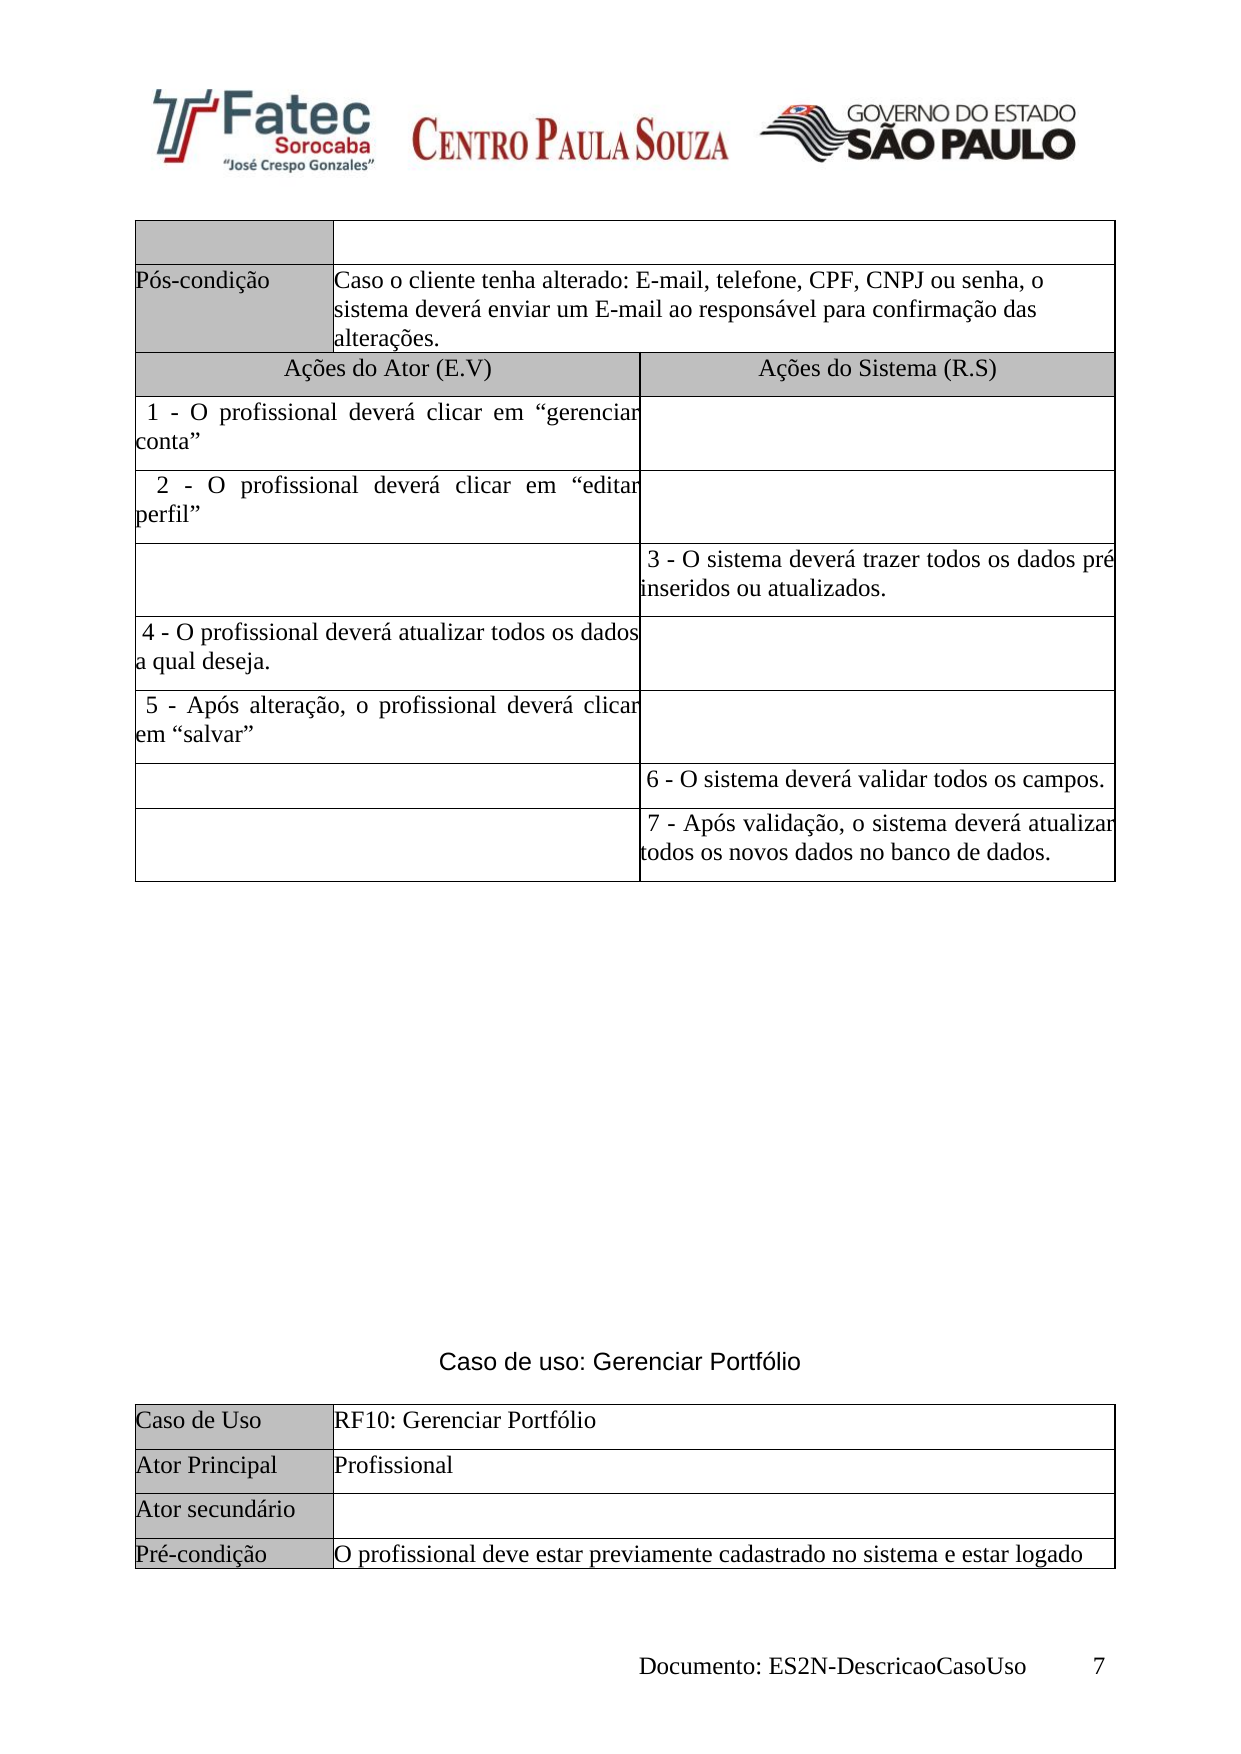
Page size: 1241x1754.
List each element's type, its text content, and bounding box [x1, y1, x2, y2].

picture [135, 73, 1079, 191]
text Caso de uso: Gerenciar Portfólio [135, 1347, 1105, 1375]
